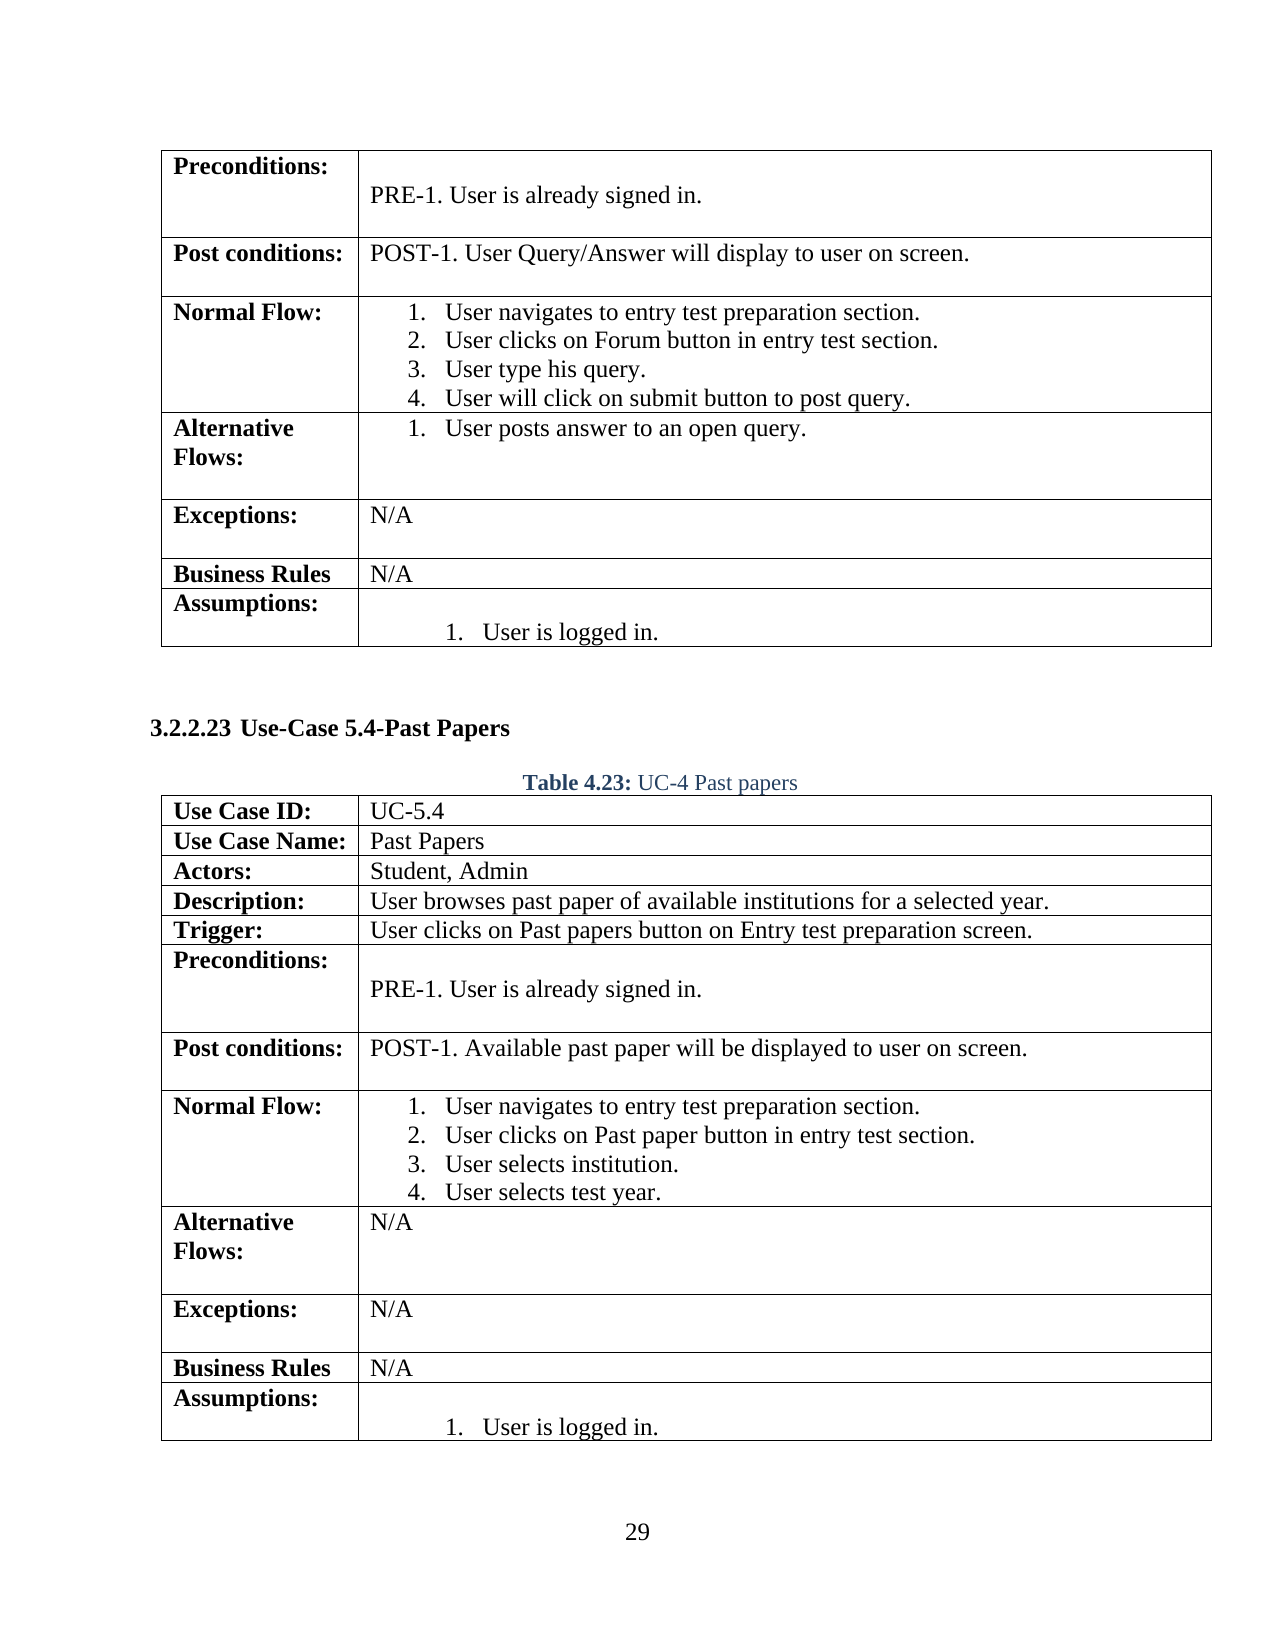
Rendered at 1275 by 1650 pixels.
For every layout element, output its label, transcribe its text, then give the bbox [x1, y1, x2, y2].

table_cell POST-1. User Query/Answer will display to user on screen. [359, 238, 1211, 296]
table_cell Student, Admin [359, 856, 1211, 885]
table_cell Past Papers [359, 826, 1211, 855]
table_cell Business Rules [162, 1353, 358, 1382]
table_cell N/A [359, 559, 1211, 587]
table_cell Actors: [162, 856, 358, 885]
table_cell Exceptions: [162, 1295, 358, 1352]
table_cell User posts answer to an open query. [359, 413, 1211, 499]
table_cell PRE-1. User is already signed in. [359, 151, 1211, 237]
table_cell Assumptions: [162, 1383, 358, 1440]
table_cell Post conditions: [162, 1033, 358, 1090]
table_cell User browses past paper of available institutions for a selected year. [359, 886, 1211, 914]
subtitle Use-Case 5.4-Past Papers [150, 713, 1125, 742]
table_cell PRE-1. User is already signed in. [359, 945, 1211, 1032]
table_cell Exceptions: [162, 500, 358, 558]
table_cell Preconditions: [162, 945, 358, 1032]
table_cell N/A [359, 1295, 1211, 1352]
table_header Use Case ID: [162, 796, 358, 825]
table_cell User is logged in. [359, 1383, 1211, 1440]
table_cell Business Rules [162, 559, 358, 587]
text Table 4.23: UC-4 Past papers [195, 769, 1125, 795]
table_cell Trigger: [162, 916, 358, 944]
table_cell User clicks on Past papers button on Entry test preparation screen. [359, 916, 1211, 944]
table_cell User navigates to entry test preparation section. User clicks on Past paper button in entry test section. User selects institution. User selects test year. [359, 1091, 1211, 1206]
table_cell Alternative Flows: [162, 1207, 358, 1293]
table_cell N/A [359, 1353, 1211, 1382]
table_cell Normal Flow: [162, 1091, 358, 1206]
table_header UC-5.4 [359, 796, 1211, 825]
table_cell Normal Flow: [162, 297, 358, 412]
table_cell Alternative Flows: [162, 413, 358, 499]
table_cell Post conditions: [162, 238, 358, 296]
table_cell N/A [359, 500, 1211, 558]
table_cell User is logged in. [359, 589, 1211, 646]
table_cell User navigates to entry test preparation section. User clicks on Forum button in entry test section. User type his query. User will click on submit button to post query. [359, 297, 1211, 412]
table_cell POST-1. Available past paper will be displayed to user on screen. [359, 1033, 1211, 1090]
table_cell Preconditions: [162, 151, 358, 237]
table_cell N/A [359, 1207, 1211, 1293]
table_cell Assumptions: [162, 589, 358, 646]
table_cell Use Case Name: [162, 826, 358, 855]
table_cell Description: [162, 886, 358, 914]
